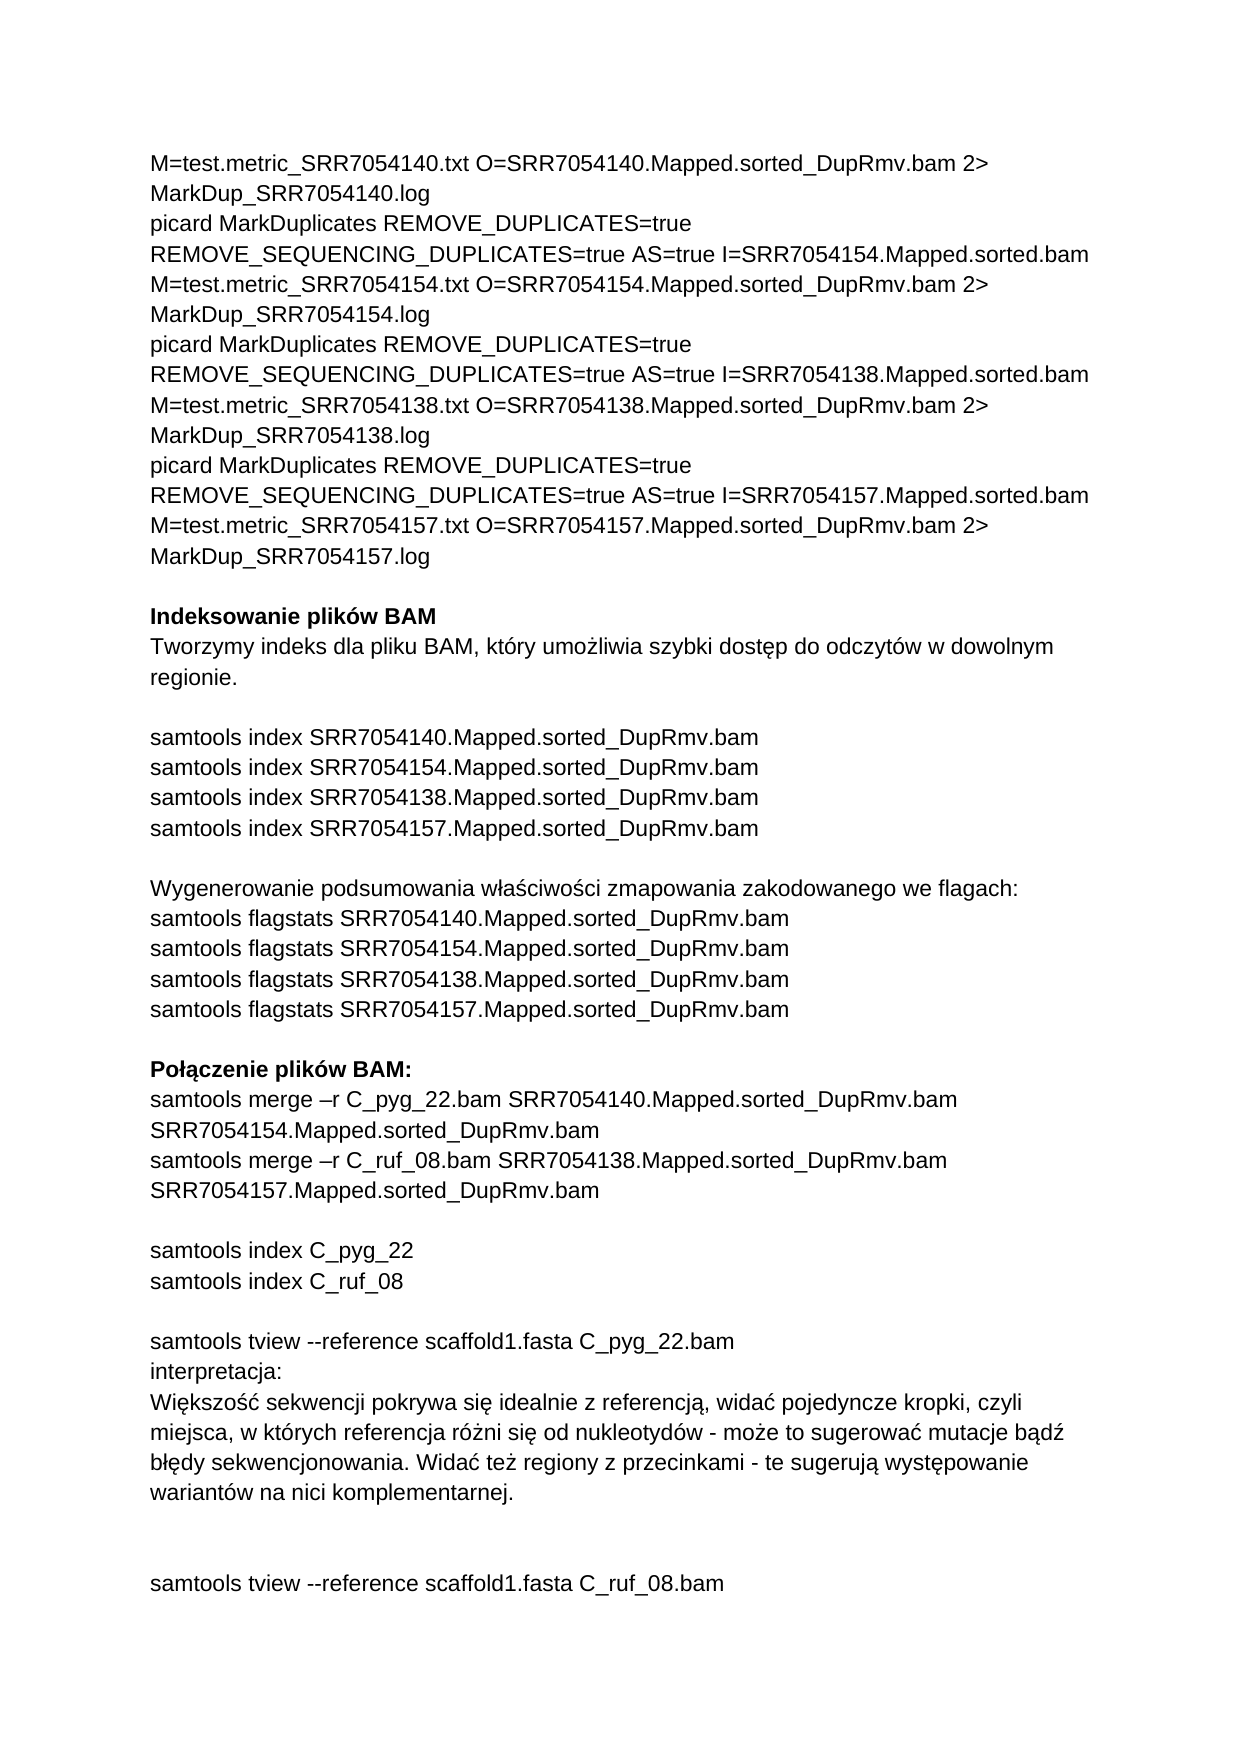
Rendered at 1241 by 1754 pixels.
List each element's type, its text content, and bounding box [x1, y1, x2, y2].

text samtools merge –r C_pyg_22.bam SRR7054140.Mapped.sorted_DupRmv.bam SRR7054154.Mapped.sorted_DupRmv.bam [150, 1086, 1090, 1143]
text samtools index SRR7054138.Mapped.sorted_DupRmv.bam [150, 784, 1090, 811]
text samtools tview --reference scaffold1.fasta C_pyg_22.bam [150, 1328, 1090, 1354]
text picard MarkDuplicates REMOVE_DUPLICATES=true REMOVE_SEQUENCING_DUPLICATES=true AS=true I=SRR7054138.Mapped.sorted.bam M=test.metric_SRR7054138.txt O=SRR7054138.Mapped.sorted_DupRmv.bam 2> MarkDup_SRR7054138.log [150, 331, 1090, 448]
text interpretacja: [150, 1358, 1090, 1385]
text samtools index C_ruf_08 [150, 1268, 1090, 1294]
text Większość sekwencji pokrywa się idealnie z referencją, widać pojedyncze kropki, czyli miejsca, w których referencja różni się od nukleotydów - może to sugerować mutacje bądź błędy sekwencjonowania. Widać też regiony z przecinkami - te sugerują występowanie wariantów na nici komplementarnej. [150, 1388, 1090, 1506]
text samtools flagstats SRR7054138.Mapped.sorted_DupRmv.bam [150, 966, 1090, 992]
text samtools index SRR7054154.Mapped.sorted_DupRmv.bam [150, 754, 1090, 781]
text picard MarkDuplicates REMOVE_DUPLICATES=true REMOVE_SEQUENCING_DUPLICATES=true AS=true I=SRR7054157.Mapped.sorted.bam M=test.metric_SRR7054157.txt O=SRR7054157.Mapped.sorted_DupRmv.bam 2> MarkDup_SRR7054157.log [150, 452, 1090, 569]
text Wygenerowanie podsumowania właściwości zmapowania zakodowanego we flagach: [150, 875, 1090, 901]
text samtools flagstats SRR7054154.Mapped.sorted_DupRmv.bam [150, 935, 1090, 962]
text samtools index C_pyg_22 [150, 1237, 1090, 1264]
text picard MarkDuplicates REMOVE_DUPLICATES=true REMOVE_SEQUENCING_DUPLICATES=true AS=true I=SRR7054154.Mapped.sorted.bam M=test.metric_SRR7054154.txt O=SRR7054154.Mapped.sorted_DupRmv.bam 2> MarkDup_SRR7054154.log [150, 210, 1090, 327]
text Indeksowanie plików BAM [150, 603, 1090, 629]
text samtools tview --reference scaffold1.fasta C_ruf_08.bam [150, 1570, 1090, 1596]
text samtools flagstats SRR7054140.Mapped.sorted_DupRmv.bam [150, 905, 1090, 932]
text samtools flagstats SRR7054157.Mapped.sorted_DupRmv.bam [150, 996, 1090, 1022]
text samtools index SRR7054140.Mapped.sorted_DupRmv.bam [150, 724, 1090, 750]
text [150, 150, 1090, 207]
text Tworzymy indeks dla pliku BAM, który umożliwia szybki dostęp do odczytów w dowolnym regionie. [150, 633, 1090, 690]
text samtools merge –r C_ruf_08.bam SRR7054138.Mapped.sorted_DupRmv.bam SRR7054157.Mapped.sorted_DupRmv.bam [150, 1147, 1090, 1203]
text samtools index SRR7054157.Mapped.sorted_DupRmv.bam [150, 814, 1090, 841]
text Połączenie plików BAM: [150, 1056, 1090, 1083]
